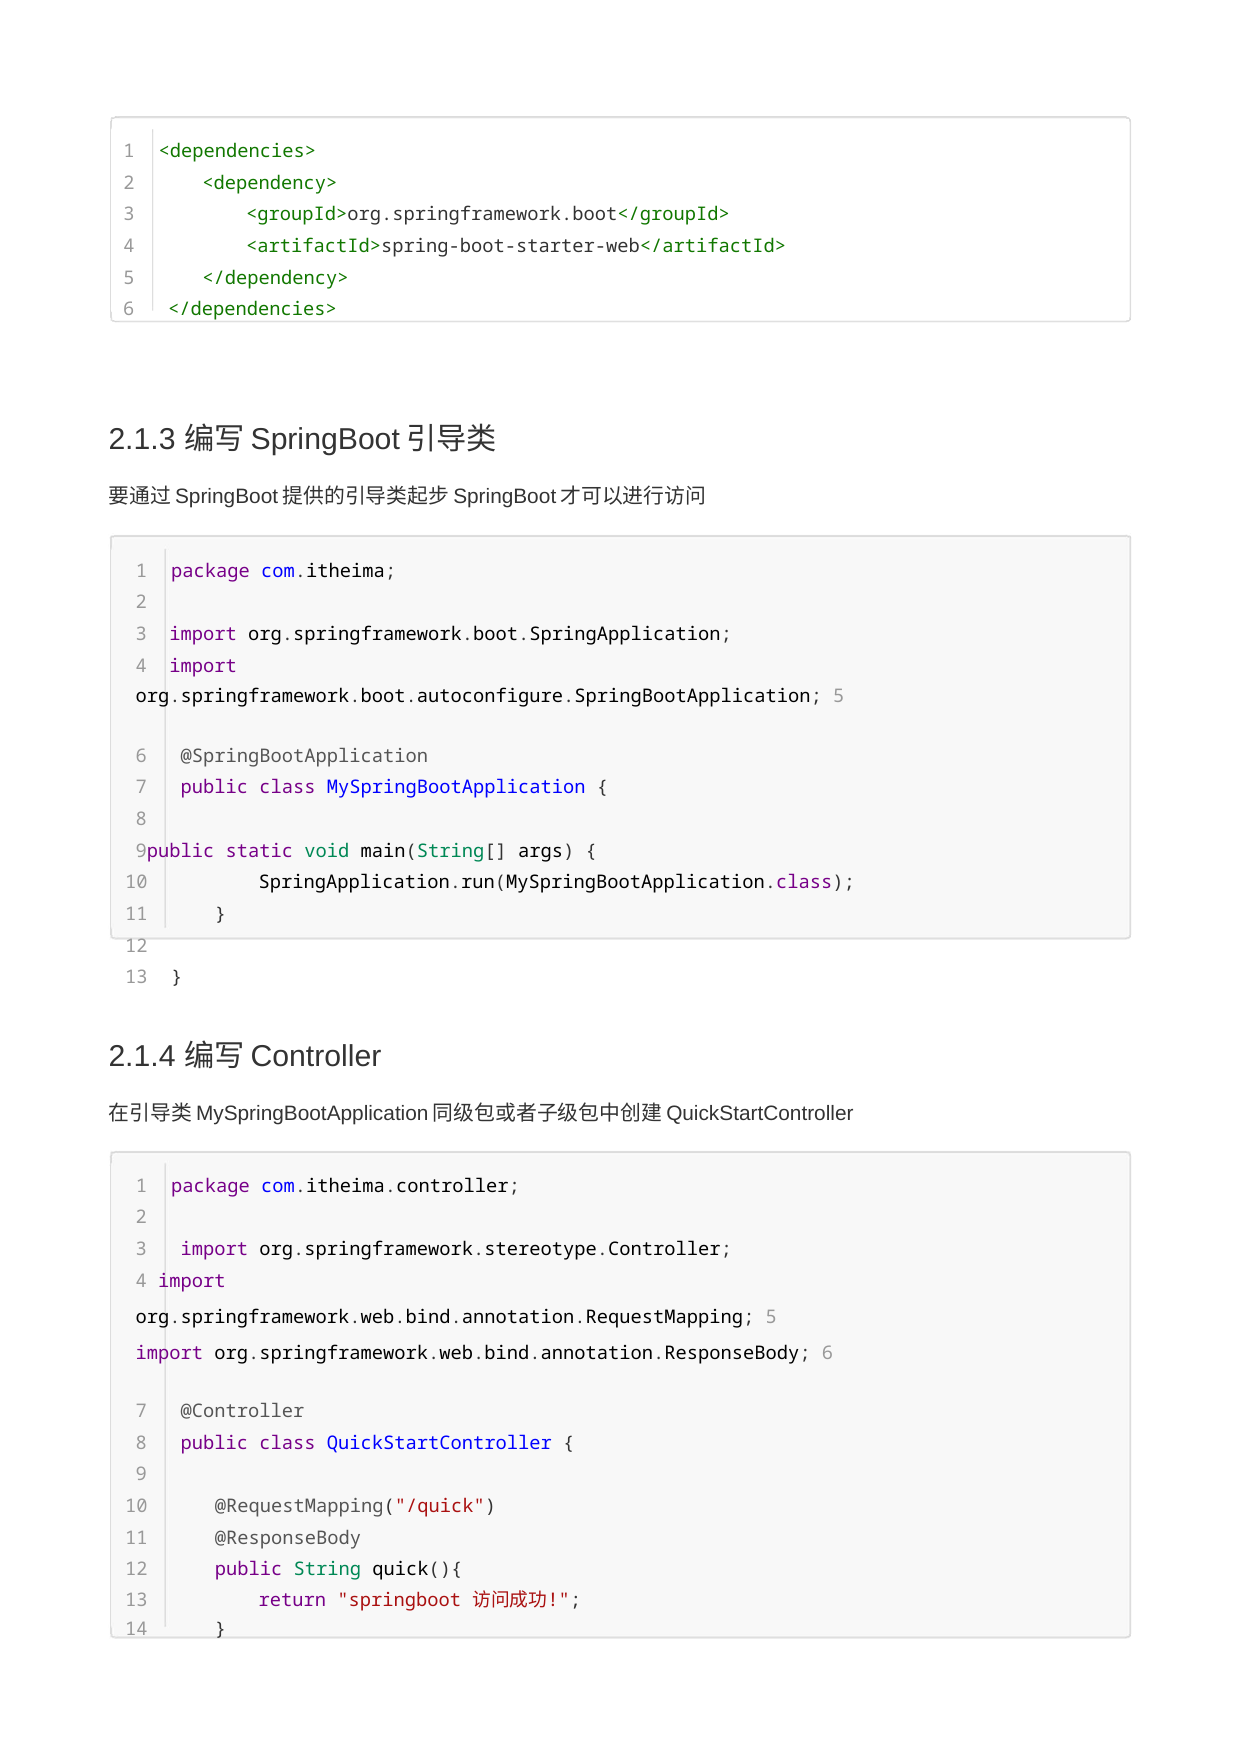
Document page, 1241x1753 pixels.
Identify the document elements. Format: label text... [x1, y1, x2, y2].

text 3 import org.springframework.stereotype.Controller; [135, 1235, 1090, 1261]
list <artifactId>spring-boot-starter-web</artifactId> [123, 232, 1090, 258]
text 4 import org.springframework.web.bind.annotation.RequestMapping; 5 import org.springframework.web.bind.annotation.ResponseBody; 6 [135, 1267, 851, 1365]
text 2 [135, 589, 1090, 614]
text 6 @SpringBootApplication [135, 742, 1090, 768]
text 3 import org.springframework.boot.SpringApplication; [135, 621, 1090, 646]
picture [108, 116, 1132, 323]
list @ResponseBody [125, 1524, 1090, 1549]
text 6 </dependencies> [123, 296, 1090, 321]
text 9 [135, 1461, 1090, 1486]
list SpringApplication.run(MySpringBootApplication.class); [125, 869, 1090, 894]
text 4 import org.springframework.boot.autoconfigure.SpringBootApplication; 5 [135, 652, 915, 707]
list <dependencies> [123, 137, 1090, 163]
picture [108, 533, 1132, 940]
text 在引导类MySpringBootApplication同级包或者子级包中创建QuickStartController [108, 1098, 1090, 1125]
text 8 public class QuickStartController { [135, 1429, 1090, 1454]
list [123, 201, 1090, 226]
list package com.itheima.controller; [136, 1172, 1090, 1198]
text 2.1.3 编写SpringBoot引导类 [108, 418, 1090, 458]
picture [108, 1150, 1132, 1639]
list } [125, 964, 1090, 989]
text 12 [125, 932, 1090, 958]
list package com.itheima; [136, 557, 1090, 583]
text 要通过SpringBoot提供的引导类起步SpringBoot才可以进行访问 [108, 481, 1090, 509]
list } [125, 1615, 1090, 1641]
list public String quick(){ [125, 1556, 1090, 1581]
list return "springboot 访问成功!"; [125, 1586, 1090, 1611]
text 7 @Controller [135, 1397, 1090, 1423]
text 2 [135, 1204, 1090, 1229]
text 7 public class MySpringBootApplication { [135, 774, 1090, 799]
list <dependency> [123, 169, 1090, 194]
list @RequestMapping("/quick") [125, 1492, 1090, 1518]
text 2.1.4 编写Controller [108, 1034, 1090, 1074]
text 9public static void main(String[] args) { [135, 837, 1090, 863]
list } [125, 900, 1090, 926]
list </dependency> [123, 264, 1090, 289]
text 8 [135, 805, 1090, 831]
